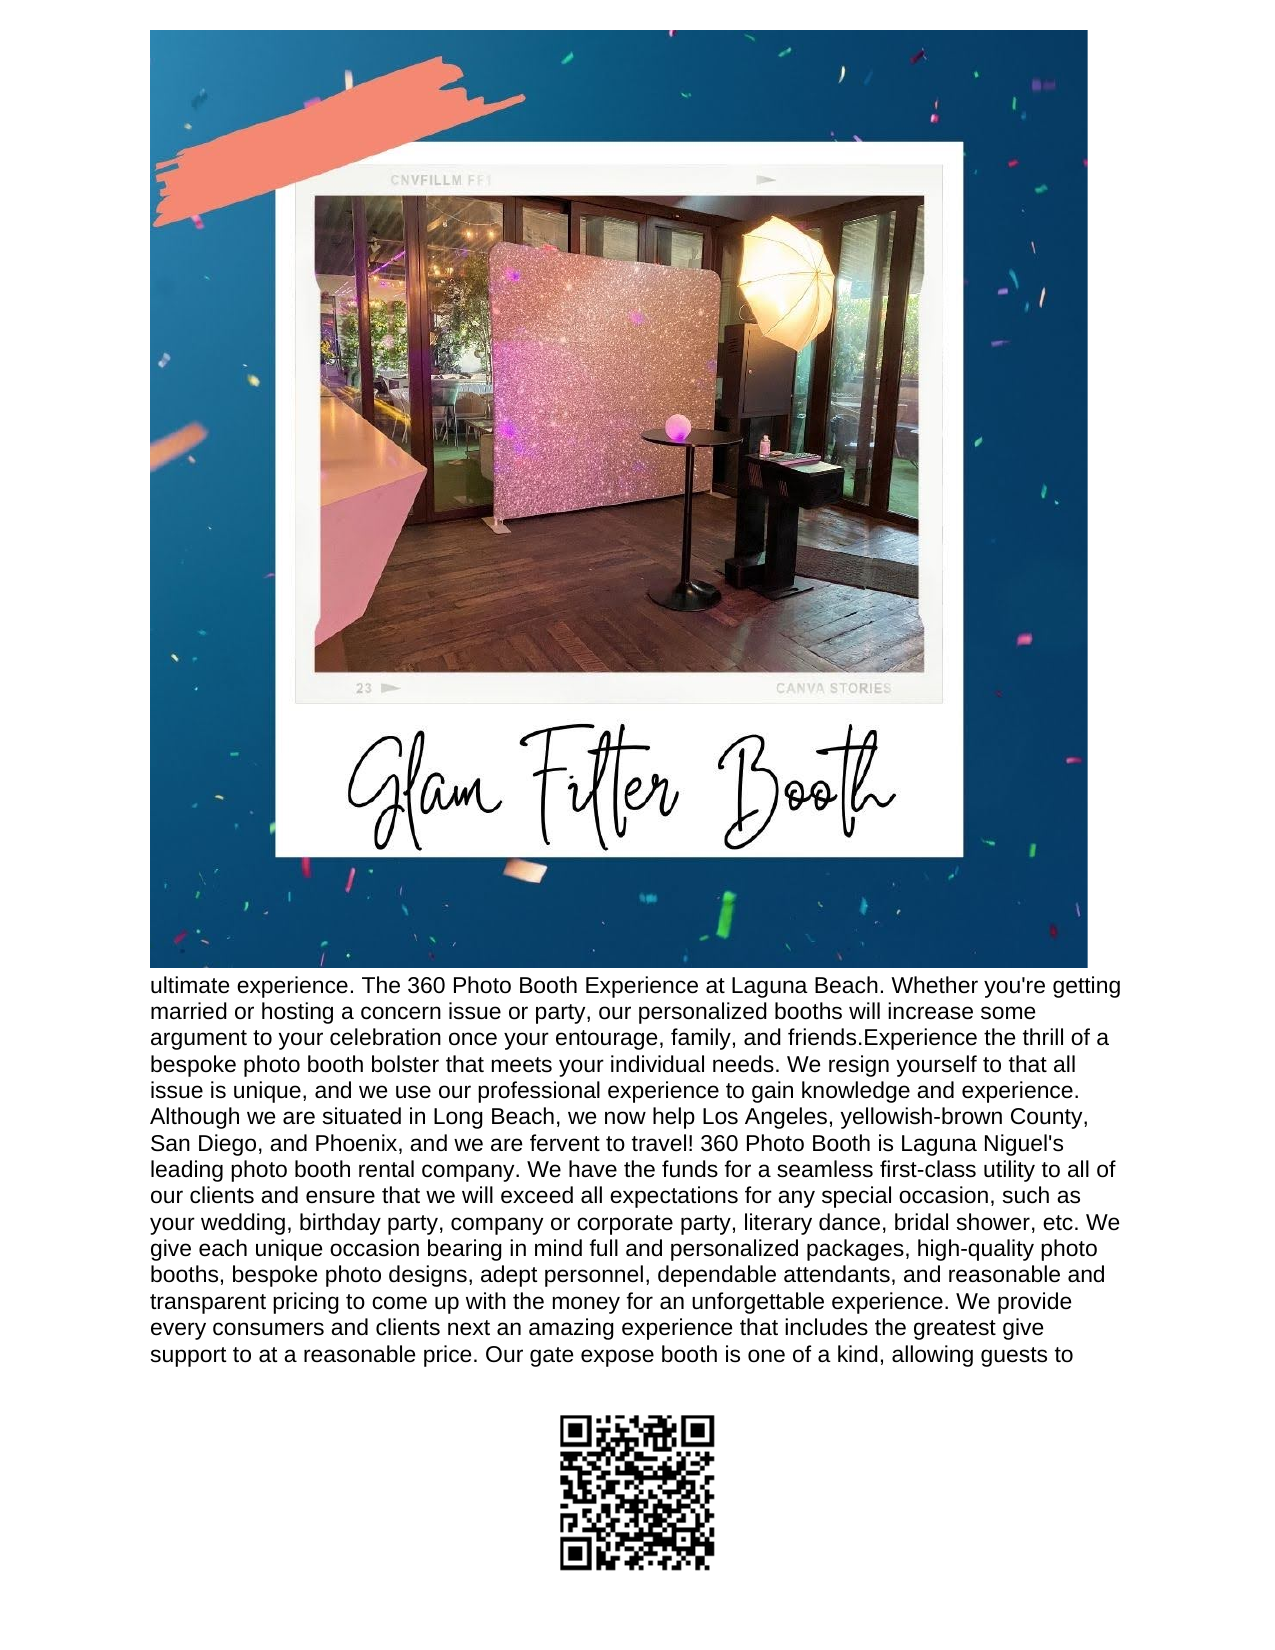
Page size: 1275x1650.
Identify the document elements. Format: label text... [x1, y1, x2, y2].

picture [559, 1415, 716, 1572]
picture [150, 30, 1088, 968]
text You may rent a photo booth for your unique occasion! We are based in Laguna Beach, California, and are glad to go anywhere in Laguna beach and tawny County to ensure your concern is spectacular. A photo booth is an excellent habit to increase protest to your event! A photo booth can append any event, including weddings, bar/bat mitzvahs, proms, graduations, birthday parties, anniversaries, quinceaeras, and delectable 16. We also have enough money photo booth rentals for concern actions such as Christmas parties, fundraisers, and everything in between. There is nothing more exciting than a photo booth to make your celebration unique! later than our experience in imitation of photo booths, you are definite to seize the most extreme, personal, intimate, and amusing photos. We have the funds for within your means photo booth rentals for weddings, bar/bat mitzvahs, proms, graduations, birthday parties, anniversaries, quinceaeras, charming 16 celebrations, corporate events, and community goings-on in Laguna beach and surrounding regions. activities in the Laguna Beach, Anaheim, Corona Del Mar, Costa Mesa, Dana Point, Huntington Beach, Irvine, Laguna Beach, Laguna Niguel, Long Beach, Newport Beach, Tustin, and bordering regions Bring your next event to energy in Laguna beach next a categorically customisable photo booth that provides the ultimate experience. The 360 Photo Booth Experience at Laguna Beach. Whether you're getting married or hosting a concern issue or party, our personalized booths will increase some argument to your celebration once your entourage, family, and friends.Experience the thrill of a bespoke photo booth bolster that meets your individual needs. We resign yourself to that all issue is unique, and we use our professional experience to gain knowledge and experience. Although we are situated in Long Beach, we now help Los Angeles, yellowish-brown County, San Diego, and Phoenix, and we are fervent to travel! 360 Photo Booth is Laguna Niguel's leading photo booth rental company. We have the funds for a seamless first-class utility to all of our clients and ensure that we will exceed all expectations for any special occasion, such as your wedding, birthday party, company or corporate party, literary dance, bridal shower, etc. We give each unique occasion bearing in mind full and personalized packages, high-quality photo booths, bespoke photo designs, adept personnel, dependable attendants, and reasonable and transparent pricing to come up with the money for an unforgettable experience. We provide every consumers and clients next an amazing experience that includes the greatest give support to at a reasonable price. Our gate expose booth is one of a kind, allowing guests to accommodate up to ten individuals in a photo like a specifically made logo.Hello, partygoers! Ready to relive Jim and Fiona's wedding day at the incredibly elegant fortunate Frog? This event, held in Laguna Canyon, forlorn a stone's toss from Laguna Beach, was nothing brusque of spectacular. lucky Frog Photo Booth photographed the matter on a rooftop terrace with a smooth and relaxing ambiance. Music pulsed. People danced. friends and couples moved easily between the bar, dance floor, and describe booth. It was a thrilling experience every around, but the 360 photo booth stole the show. Jim and Fiona made a wise choice! {} Imagine fortunate Frog's architecture and design beauty and rambling canyon pathways as the breathtaking atmosphere for 360-degree photo booth images. James and Liz sought for the greatest 360 photo booth rental in Laguna Beach, and we surpassed their expectations. The photo booth created an interesting ventilate where every grin and pose became a treasured souvenir, transforming tiny moments into unforgettable memories.The fortunate Frog photo booth rental provided a sky for spontaneous charity photographs and dance-offs... From interactive sketches to burning embraces... Our items range from far ahead masquerade masks to quirky placards. Guests brought their personality to each frame, and all detail was recorded. The laughter grew in tandem behind the prints. The 360 characterize booth brusquely became the main tapering off of the event. lucky Frog photo booth rental continues to stand out all period as soon as cutting-edge technology and one-of-a-kind features.The 360 photo booth not by yourself managed to commandeer static moments but with increased the readiness of the event. Its capacity to spin and book the entire image insured that no subtlety and no dance move, and no immediate burst of laughter went undetected. What's the result? A amass visual baby book of the best raves, captured from various perspectives.Whether you're organizing a wedding, corporate event, or celebration, our 360 photo booth will give an unforgettable experience. make your moments unforgettable. fortunate Frog photo booth rental offers 360-degree photo booth rentals in Laguna Beach. [150, 972, 1125, 1367]
